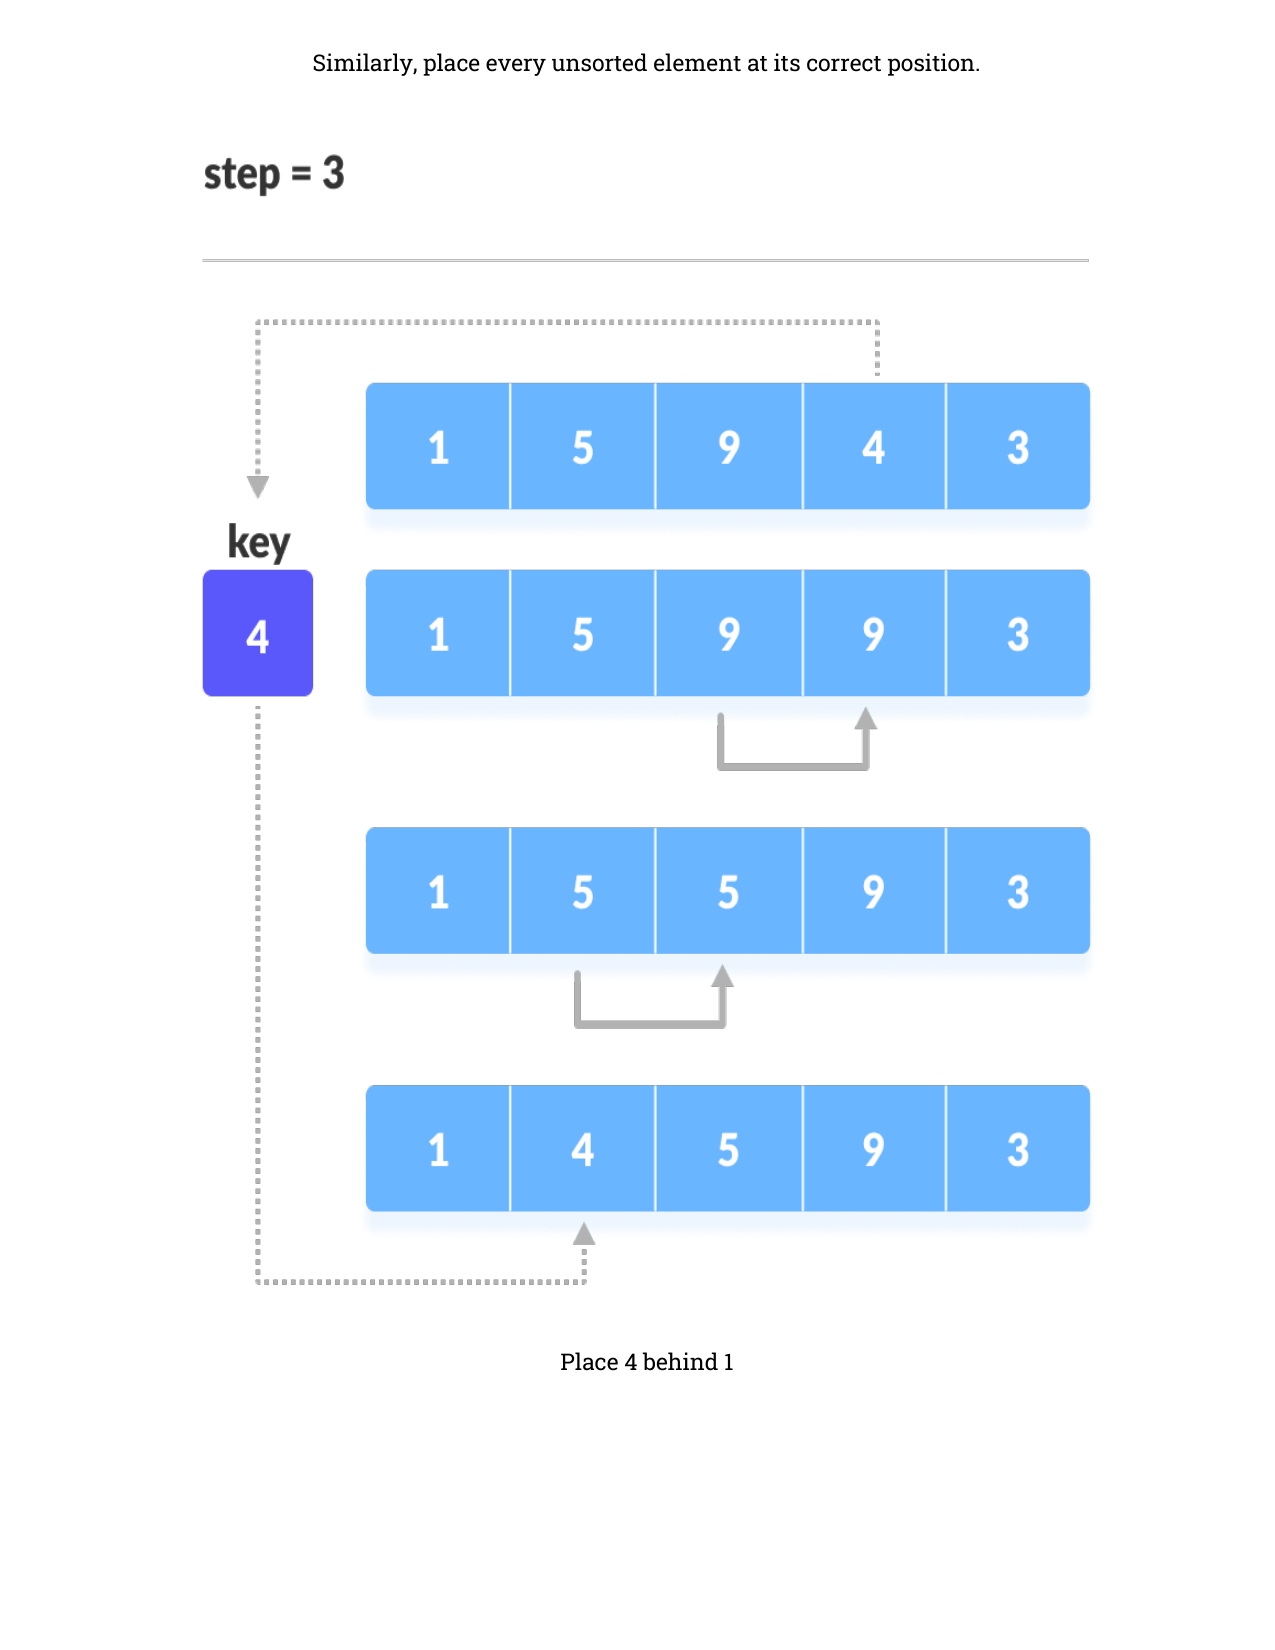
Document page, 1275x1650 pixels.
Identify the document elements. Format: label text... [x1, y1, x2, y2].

text Similarly, place every unsorted element at its correct position.Place 4 behind 1 Place 3 behind 1 and the array is sorted [150, 47, 1144, 81]
text Similarly, place every unsorted element at its correct position.Place 4 behind 1 Place 3 behind 1 and the array is sorted [150, 1343, 1144, 1377]
picture [150, 81, 1144, 1343]
